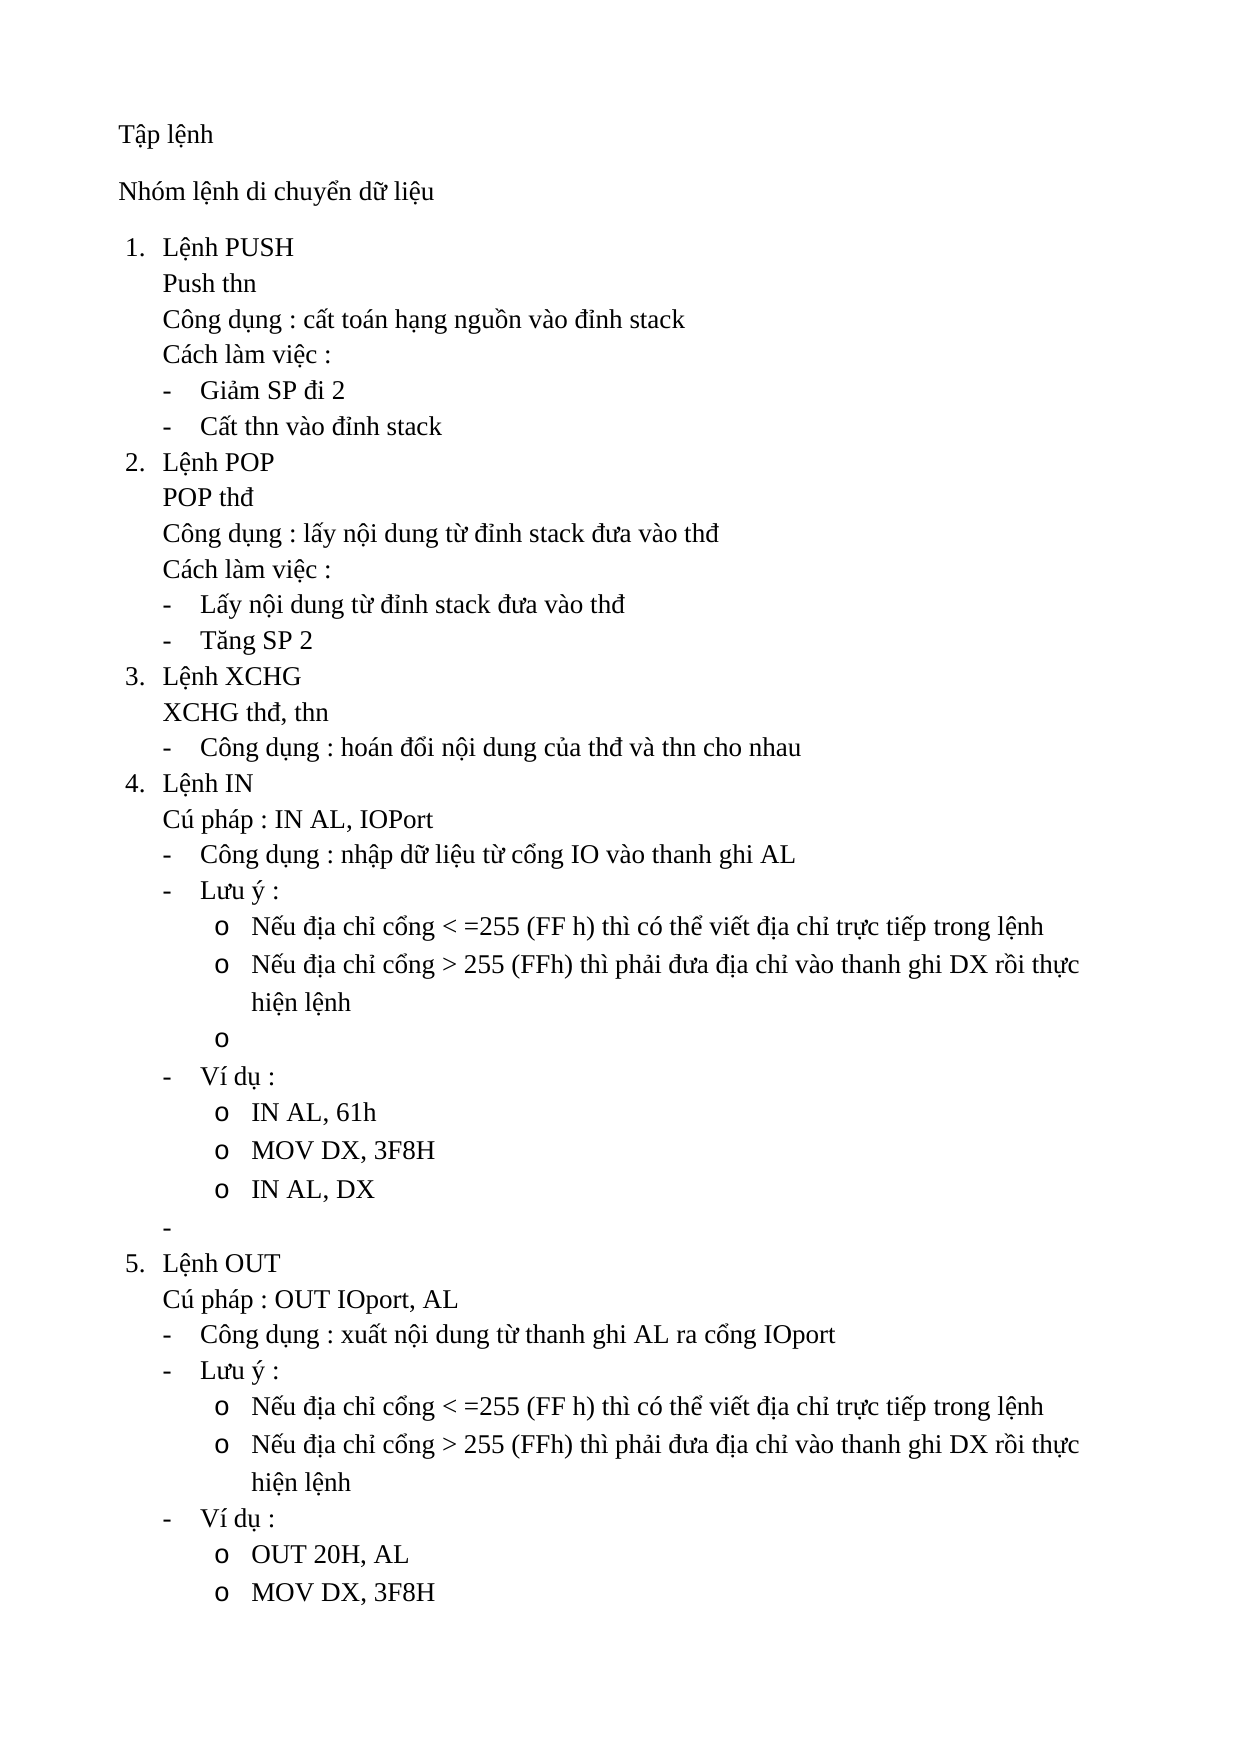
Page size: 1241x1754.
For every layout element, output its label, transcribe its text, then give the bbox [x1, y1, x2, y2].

list Cú pháp : IN AL, IOPort [162, 803, 1122, 834]
text Nhóm lệnh di chuyển dữ liệu [118, 175, 1122, 206]
list Cách làm việc : [162, 553, 1122, 584]
list Ví dụ : [162, 1502, 1122, 1533]
text Tập lệnh [118, 118, 1122, 149]
list Giảm SP đi 2 [162, 374, 1122, 405]
list Lệnh IN [125, 767, 1122, 798]
list Công dụng : lấy nội dung từ đỉnh stack đưa vào thđ [162, 517, 1122, 548]
list Công dụng : xuất nội dung từ thanh ghi AL ra cổng IOport [162, 1318, 1122, 1350]
list Push thn [162, 267, 1122, 298]
list OUT 20H, AL [213, 1538, 1122, 1571]
list Lệnh POP [125, 446, 1122, 477]
list Cách làm việc : [162, 338, 1122, 369]
list Lệnh OUT [125, 1247, 1122, 1278]
list MOV DX, 3F8H [213, 1134, 1122, 1168]
list Lưu ý : [162, 1354, 1122, 1385]
list Lệnh XCHG [125, 660, 1122, 691]
list Nếu địa chỉ cổng > 255 (FFh) thì phải đưa địa chỉ vào thanh ghi DX rồi thực hiện lệnh [213, 948, 1122, 1018]
list Nếu địa chỉ cổng > 255 (FFh) thì phải đưa địa chỉ vào thanh ghi DX rồi thực hiện lệnh [213, 1428, 1122, 1498]
list Cú pháp : OUT IOport, AL [162, 1283, 1122, 1314]
list Công dụng : cất toán hạng nguồn vào đỉnh stack [162, 303, 1122, 334]
list IN AL, 61h [213, 1096, 1122, 1129]
list MOV DX, 3F8H [213, 1576, 1122, 1610]
list Ví dụ : [162, 1060, 1122, 1091]
list Tăng SP 2 [162, 624, 1122, 655]
list Lệnh PUSH [125, 231, 1122, 262]
list Cất thn vào đỉnh stack [162, 410, 1122, 441]
list Công dụng : nhập dữ liệu từ cổng IO vào thanh ghi AL [162, 839, 1122, 870]
list Lưu ý : [162, 874, 1122, 906]
list Nếu địa chỉ cổng < =255 (FF h) thì có thể viết địa chỉ trực tiếp trong lệnh [213, 910, 1122, 943]
list XCHG thđ, thn [162, 696, 1122, 727]
list POP thđ [162, 481, 1122, 512]
list IN AL, DX [213, 1173, 1122, 1206]
list Lấy nội dung từ đỉnh stack đưa vào thđ [162, 588, 1122, 620]
list Nếu địa chỉ cổng < =255 (FF h) thì có thể viết địa chỉ trực tiếp trong lệnh [213, 1390, 1122, 1423]
list Công dụng : hoán đổi nội dung của thđ và thn cho nhau [162, 731, 1122, 763]
